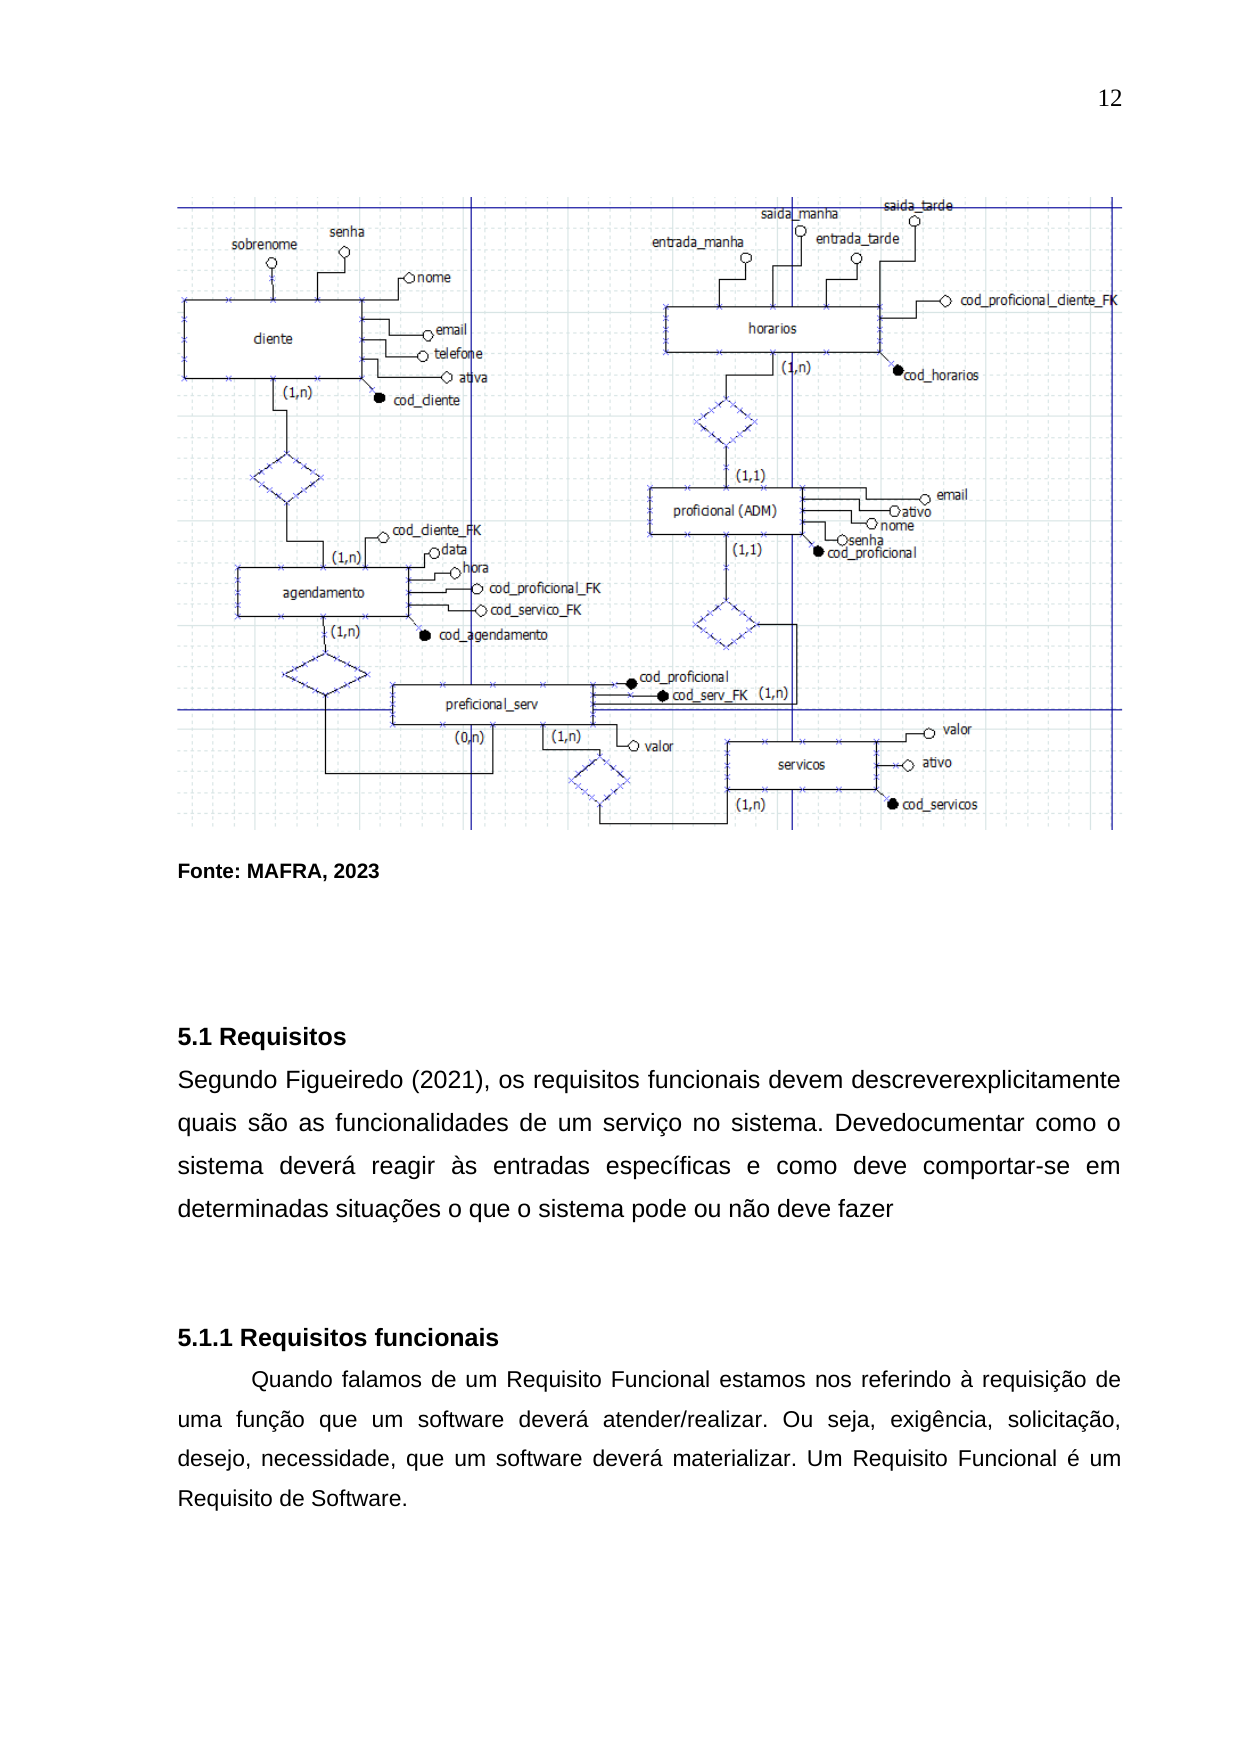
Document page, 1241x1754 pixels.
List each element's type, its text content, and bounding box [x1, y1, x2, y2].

subtitle 5.1 Requisitos [177, 1021, 1122, 1050]
text Segundo Figueiredo (2021), os requisitos funcionais devem descreverexplicitamente quais são as funcionalidades de um serviço no sistema. Devedocumentar como o sistema deverá reagir às entradas específicas e como deve comportar-se em determinadas situações o que o sistema pode ou não deve fazer [177, 1064, 1122, 1223]
picture [177, 197, 1123, 830]
subtitle 5.1.1 Requisitos funcionais [177, 1323, 1122, 1352]
text Fonte: MAFRA, 2023 [177, 858, 1122, 882]
